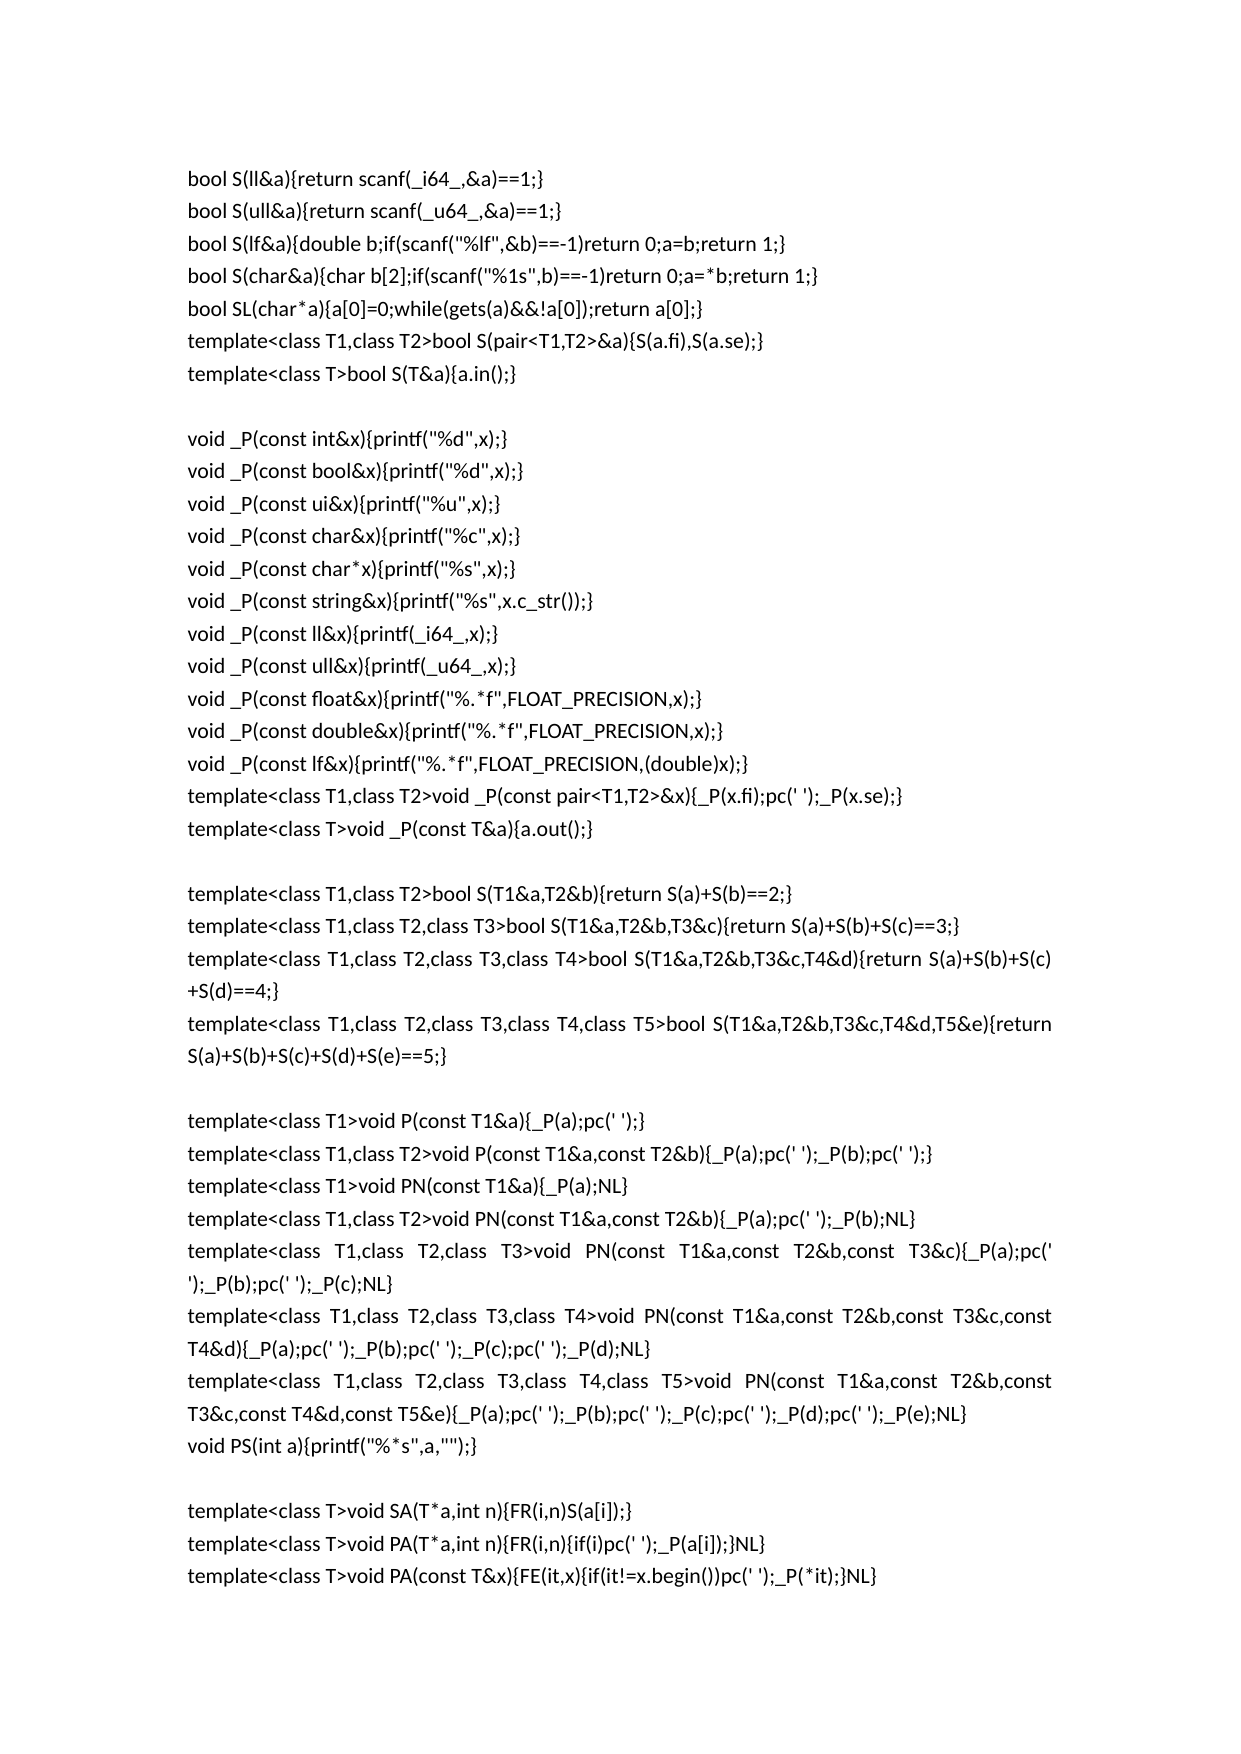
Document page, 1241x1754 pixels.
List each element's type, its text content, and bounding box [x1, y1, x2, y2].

text bool S(ull&a){return scanf(_u64_,&a)==1;} [187, 194, 1053, 227]
text template<class T1,class T2,class T3,class T4,class T5>void PN(const T1&a,const T2&b,const T3&c,const T4&d,const T5&e){_P(a);pc(' ');_P(b);pc(' ');_P(c);pc(' ');_P(d);pc(' ');_P(e);NL} [187, 1364, 1053, 1429]
text bool S(lf&a){double b;if(scanf("%lf",&b)==-1)return 0;a=b;return 1;} [187, 227, 1053, 259]
text template<class T1>void P(const T1&a){_P(a);pc(' ');} [187, 1104, 1053, 1137]
text template<class T1,class T2,class T3>void PN(const T1&a,const T2&b,const T3&c){_P(a);pc(' ');_P(b);pc(' ');_P(c);NL} [187, 1234, 1053, 1299]
text void _P(const float&x){printf("%.*f",FLOAT_PRECISION,x);} [187, 682, 1053, 714]
text template<class T1,class T2>bool S(T1&a,T2&b){return S(a)+S(b)==2;} [187, 877, 1053, 909]
text bool S(char&a){char b[2];if(scanf("%1s",b)==-1)return 0;a=*b;return 1;} [187, 259, 1053, 292]
text template<class T1,class T2>bool S(pair<T1,T2>&a){S(a.fi),S(a.se);} [187, 324, 1053, 357]
text void _P(const string&x){printf("%s",x.c_str());} [187, 584, 1053, 617]
text template<class T>bool S(T&a){a.in();} [187, 357, 1053, 389]
text template<class T1,class T2,class T3,class T4>bool S(T1&a,T2&b,T3&c,T4&d){return S(a)+S(b)+S(c)+S(d)==4;} [187, 942, 1053, 1007]
text void _P(const ll&x){printf(_i64_,x);} [187, 617, 1053, 649]
text void _P(const lf&x){printf("%.*f",FLOAT_PRECISION,(double)x);} [187, 747, 1053, 779]
text template<class T>void PA(const T&x){FE(it,x){if(it!=x.begin())pc(' ');_P(*it);}NL} [187, 1559, 1053, 1592]
text template<class T1>void PN(const T1&a){_P(a);NL} [187, 1169, 1053, 1202]
text void PS(int a){printf("%*s",a,"");} [187, 1429, 1053, 1462]
text template<class T1,class T2>void _P(const pair<T1,T2>&x){_P(x.fi);pc(' ');_P(x.se);} [187, 779, 1053, 812]
text void _P(const ull&x){printf(_u64_,x);} [187, 649, 1053, 682]
text template<class T>void PA(T*a,int n){FR(i,n){if(i)pc(' ');_P(a[i]);}NL} [187, 1527, 1053, 1559]
text void _P(const double&x){printf("%.*f",FLOAT_PRECISION,x);} [187, 714, 1053, 747]
text template<class T1,class T2>void PN(const T1&a,const T2&b){_P(a);pc(' ');_P(b);NL} [187, 1202, 1053, 1234]
text template<class T>void SA(T*a,int n){FR(i,n)S(a[i]);} [187, 1494, 1053, 1527]
text template<class T>void _P(const T&a){a.out();} [187, 812, 1053, 844]
text void _P(const bool&x){printf("%d",x);} [187, 454, 1053, 487]
text bool SL(char*a){a[0]=0;while(gets(a)&&!a[0]);return a[0];} [187, 292, 1053, 324]
text template<class T1,class T2,class T3>bool S(T1&a,T2&b,T3&c){return S(a)+S(b)+S(c)==3;} [187, 909, 1053, 942]
text bool S(ll&a){return scanf(_i64_,&a)==1;} [187, 162, 1053, 194]
text template<class T1,class T2,class T3,class T4,class T5>bool S(T1&a,T2&b,T3&c,T4&d,T5&e){return S(a)+S(b)+S(c)+S(d)+S(e)==5;} [187, 1007, 1053, 1072]
text void _P(const int&x){printf("%d",x);} [187, 422, 1053, 454]
text template<class T1,class T2,class T3,class T4>void PN(const T1&a,const T2&b,const T3&c,const T4&d){_P(a);pc(' ');_P(b);pc(' ');_P(c);pc(' ');_P(d);NL} [187, 1299, 1053, 1364]
text void _P(const ui&x){printf("%u",x);} [187, 487, 1053, 519]
text template<class T1,class T2>void P(const T1&a,const T2&b){_P(a);pc(' ');_P(b);pc(' ');} [187, 1137, 1053, 1169]
text void _P(const char&x){printf("%c",x);} [187, 519, 1053, 552]
text void _P(const char*x){printf("%s",x);} [187, 552, 1053, 584]
